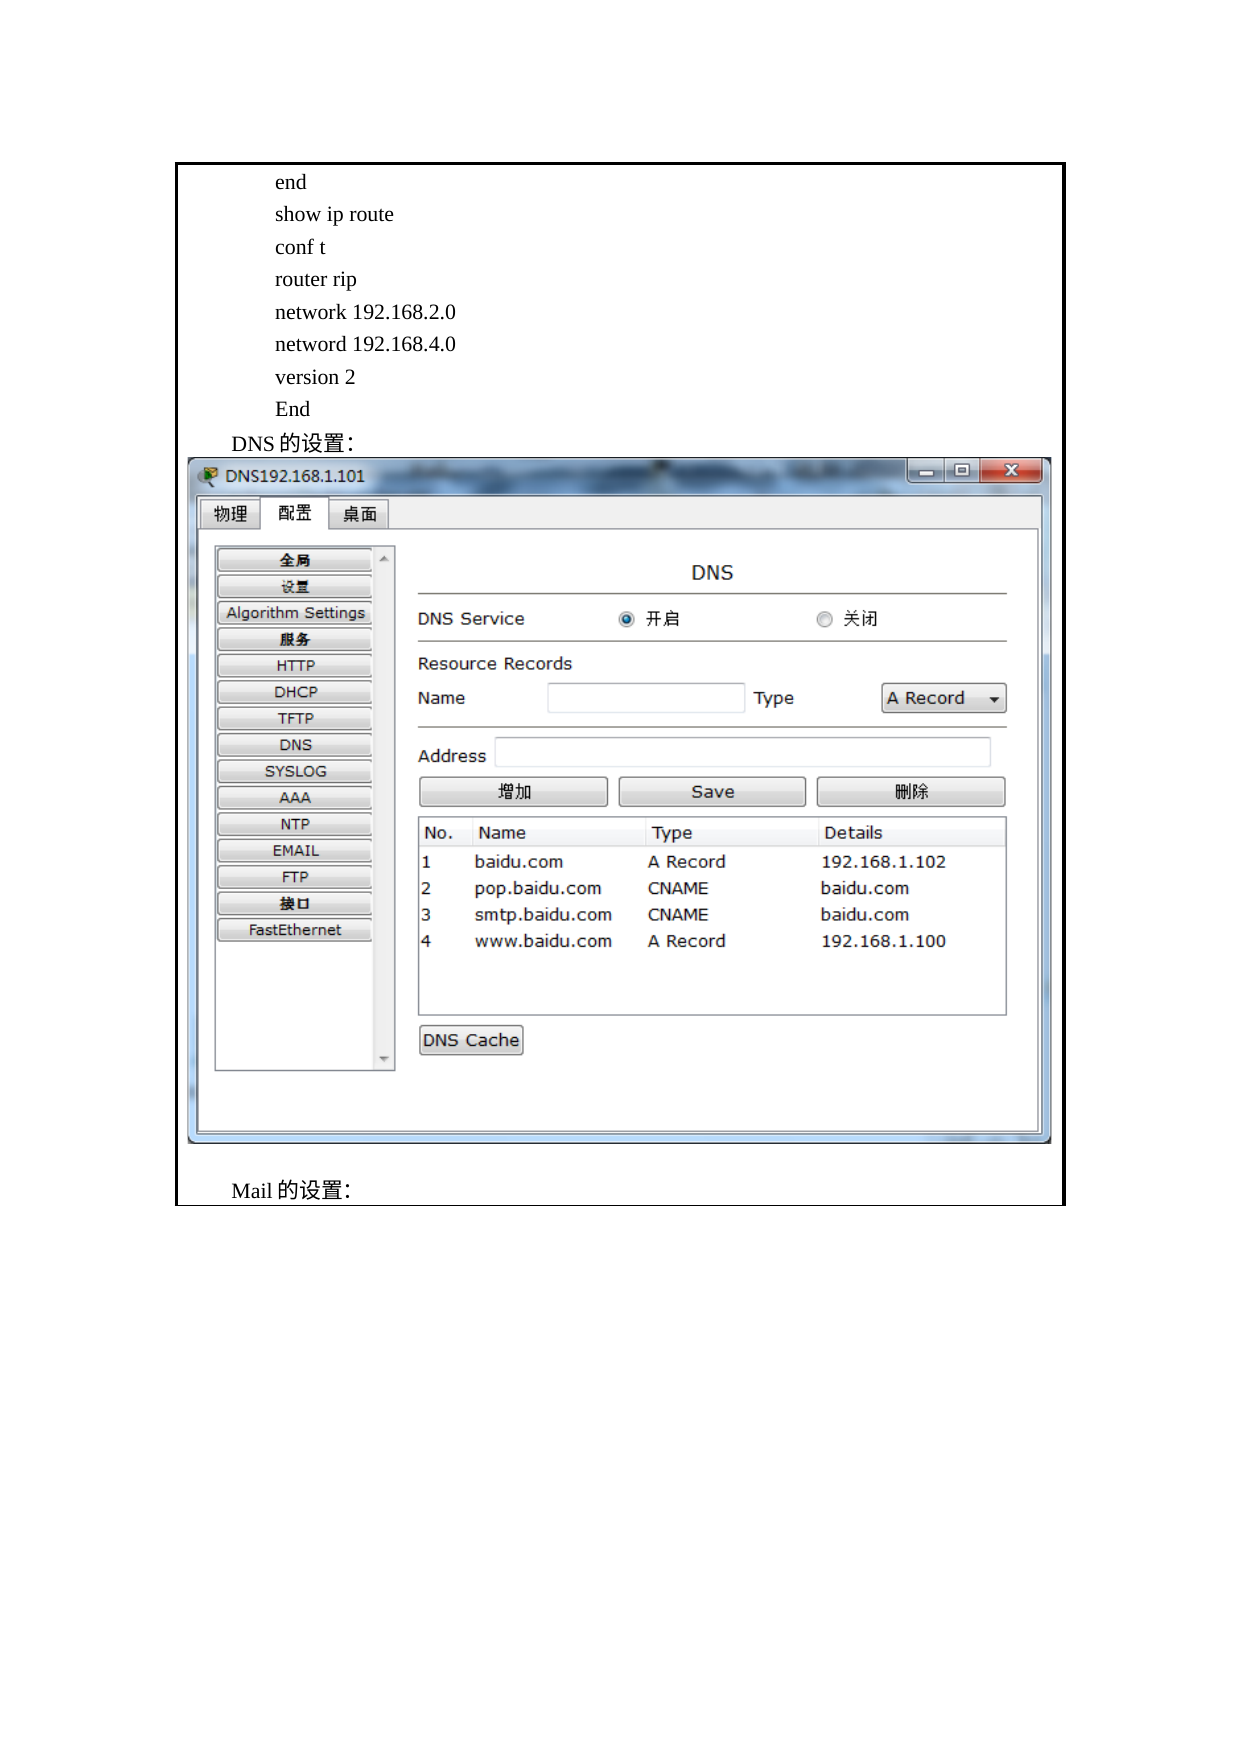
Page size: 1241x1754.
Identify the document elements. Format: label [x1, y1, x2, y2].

table_cell [178, 165, 1062, 1205]
picture [187, 457, 1052, 1144]
